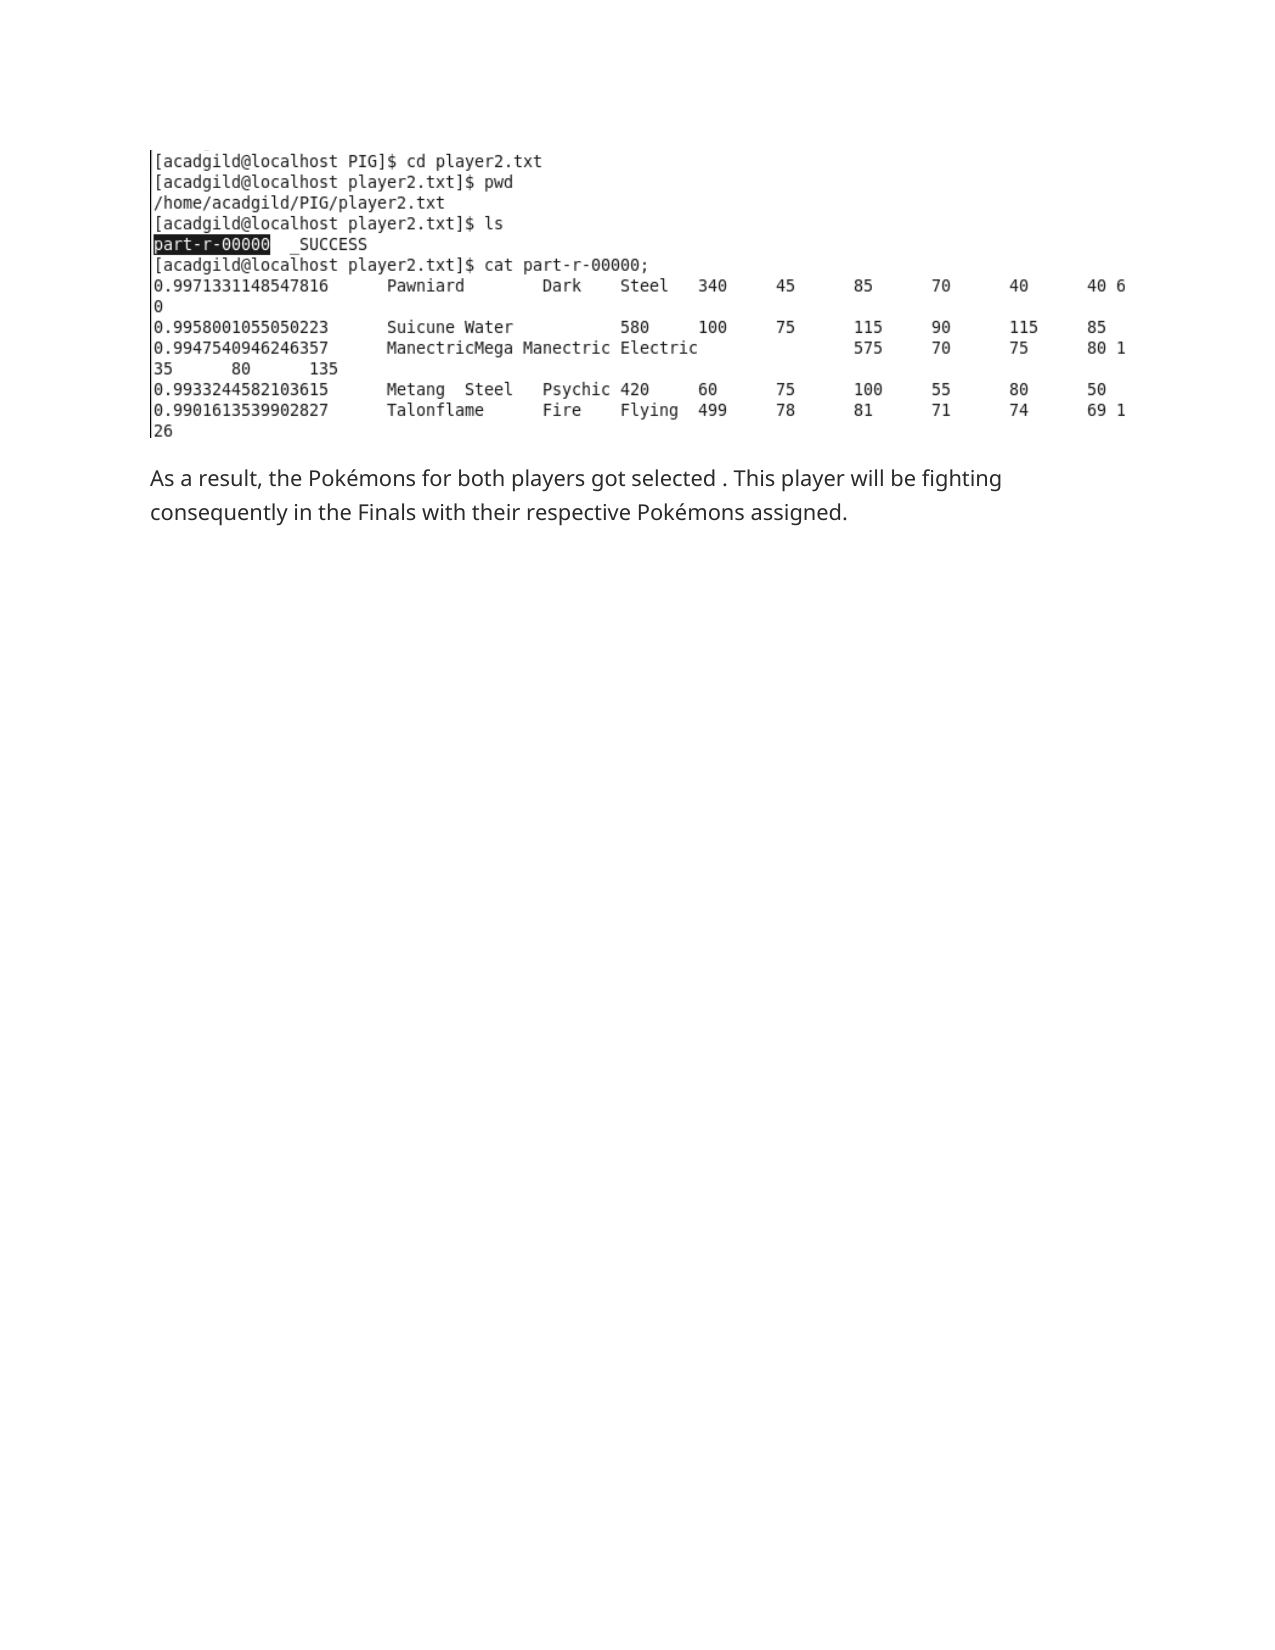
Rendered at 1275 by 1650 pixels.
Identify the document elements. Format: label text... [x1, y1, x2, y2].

text As a result, the Pokémons for both players got selected . This player will be fighting consequently in the Finals with their respective Pokémons assigned. [150, 463, 1125, 527]
picture [150, 150, 1125, 438]
